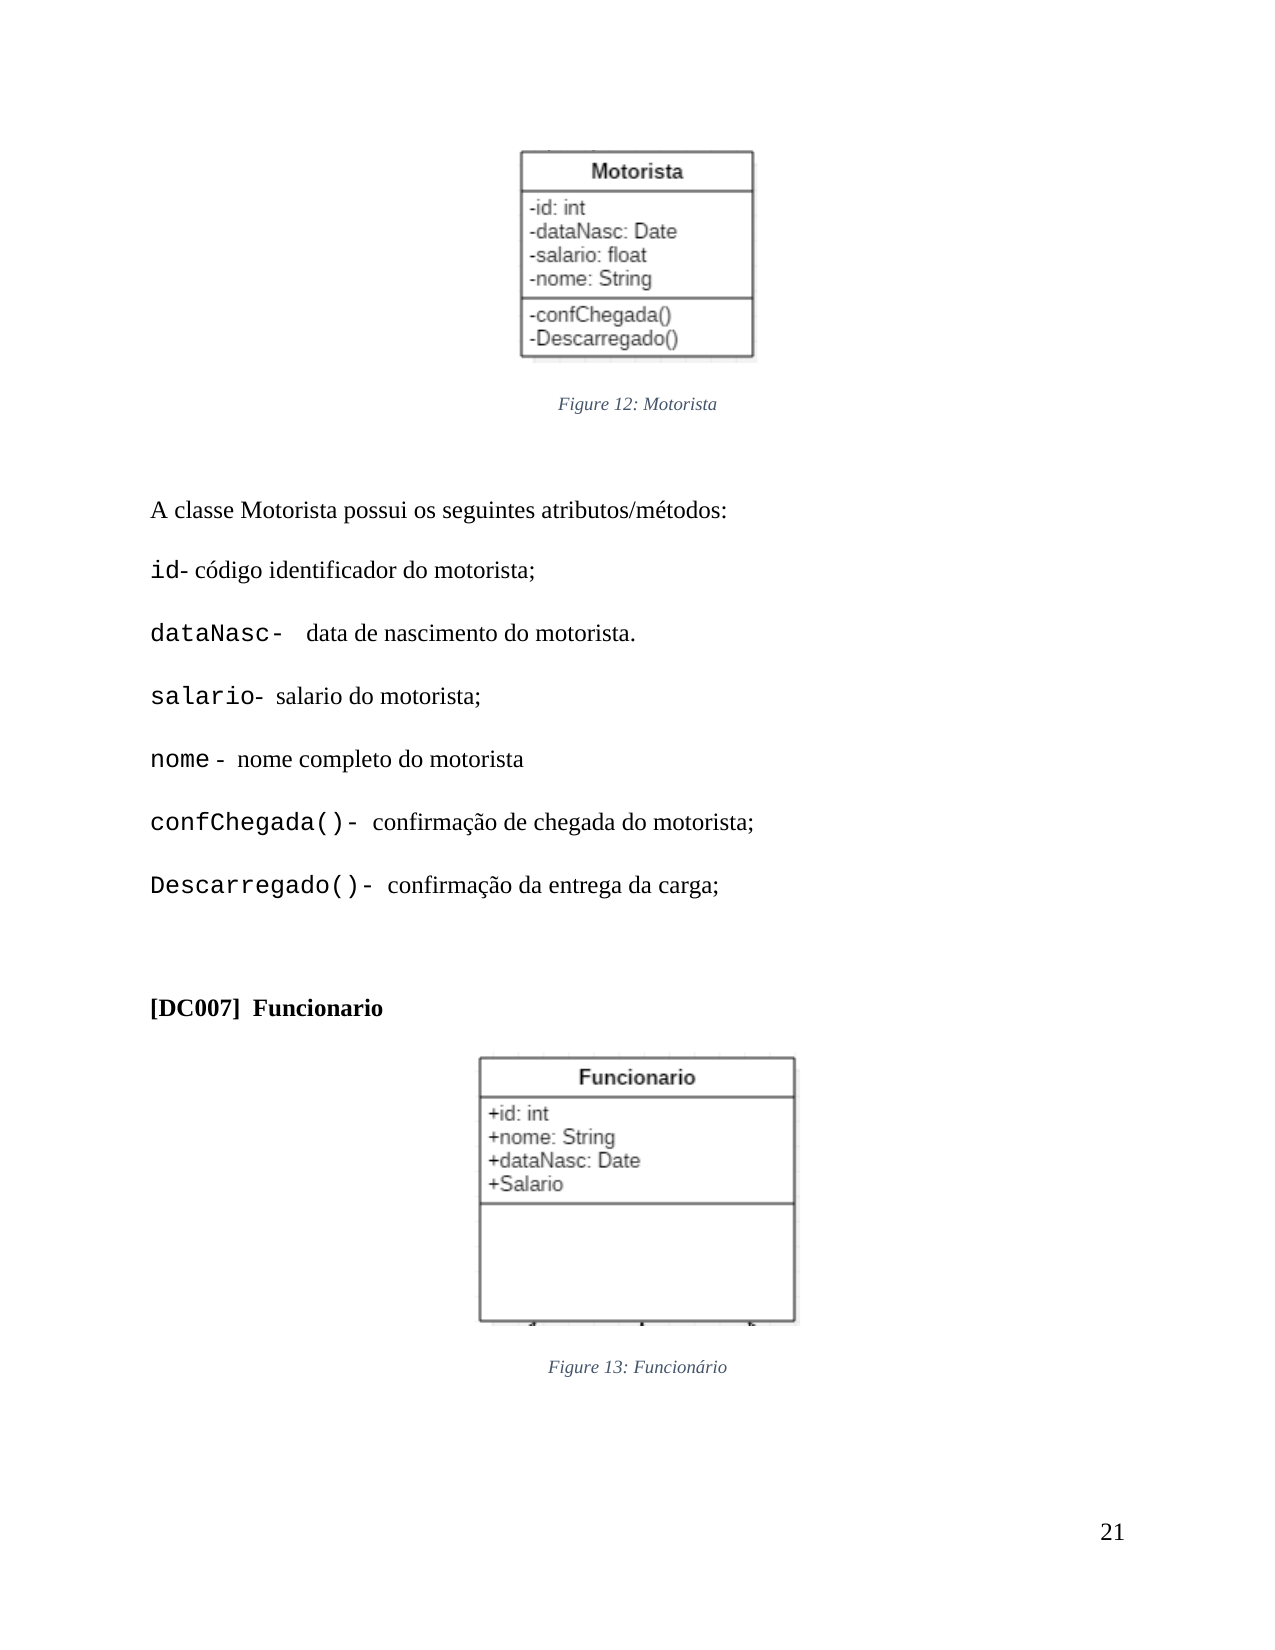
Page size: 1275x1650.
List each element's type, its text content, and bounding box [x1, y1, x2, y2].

text id- código identificador do motorista; [150, 555, 1125, 586]
text dataNasc- data de nascimento do motorista. [150, 618, 1125, 649]
text A classe Motorista possui os seguintes atributos/métodos: [150, 496, 1125, 524]
text [DC007] Funcionario [150, 993, 1125, 1021]
text Figure 13: Funcionário [150, 1356, 1125, 1378]
text salario- salario do motorista; [150, 681, 1125, 712]
text nome - nome completo do motorista [150, 744, 1125, 775]
text confChegada()- confirmação de chegada do motorista; [150, 807, 1125, 838]
text Figure 12: Motorista [150, 393, 1125, 415]
picture [475, 1052, 801, 1326]
text Descarregado()- confirmação da entrega da carga; [150, 870, 1125, 901]
picture [517, 150, 758, 363]
